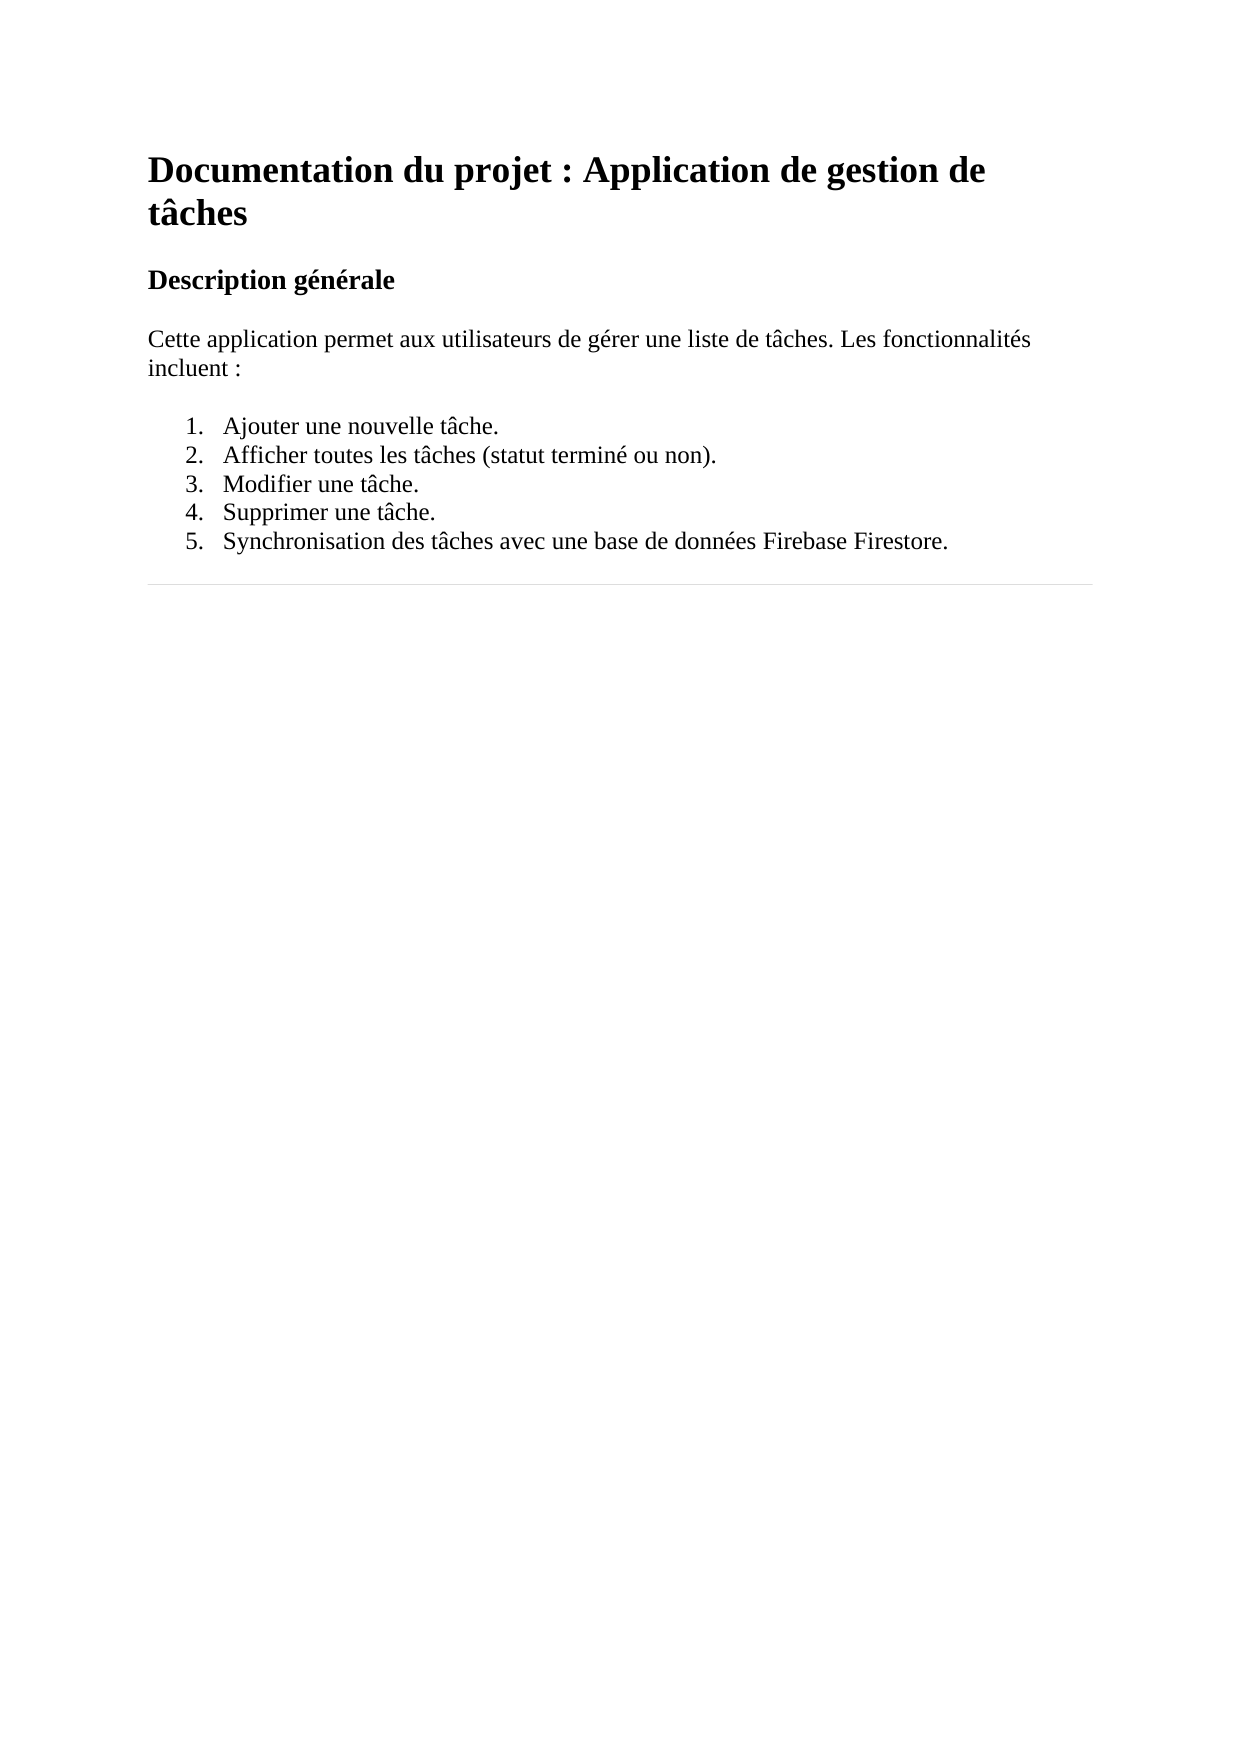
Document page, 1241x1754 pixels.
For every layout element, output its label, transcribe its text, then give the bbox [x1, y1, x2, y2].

list Supprimer une tâche. [185, 497, 1093, 526]
list Modifier une tâche. [185, 469, 1093, 497]
text Documentation du projet : Application de gestion de tâches [148, 148, 1093, 234]
list Synchronisation des tâches avec une base de données Firebase Firestore. [185, 526, 1093, 555]
text Description générale [148, 263, 1093, 295]
list Ajouter une nouvelle tâche. [185, 411, 1093, 440]
list Afficher toutes les tâches (statut terminé ou non). [185, 440, 1093, 469]
text Cette application permet aux utilisateurs de gérer une liste de tâches. Les fonctionnalités incluent : [148, 324, 1093, 382]
